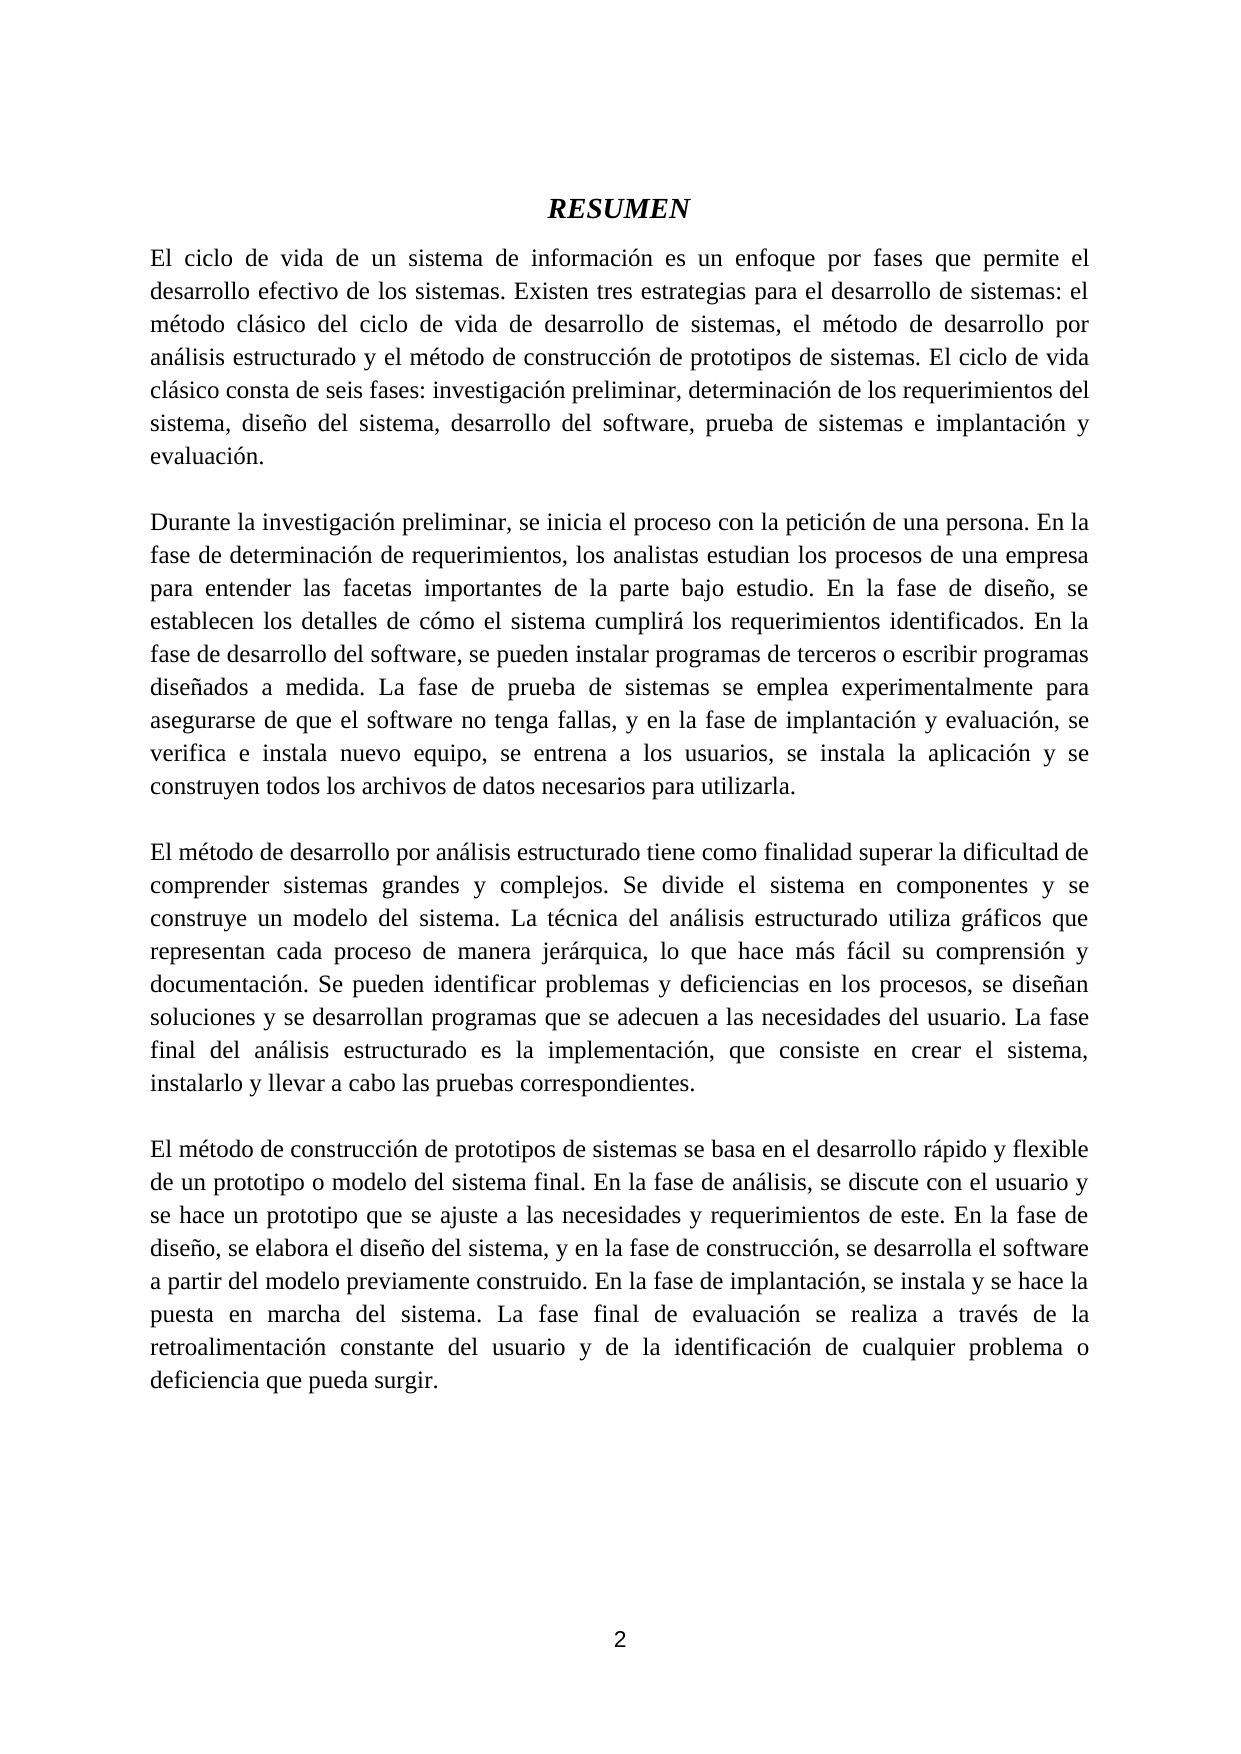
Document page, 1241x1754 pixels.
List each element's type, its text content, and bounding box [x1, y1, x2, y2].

text El ciclo de vida de un sistema de información es un enfoque por fases que permite el desarrollo efectivo de los sistemas. Existen tres estrategias para el desarrollo de sistemas: el método clásico del ciclo de vida de desarrollo de sistemas, el método de desarrollo por análisis estructurado y el método de construcción de prototipos de sistemas. El ciclo de vida clásico consta de seis fases: investigación preliminar, determinación de los requerimientos del sistema, diseño del sistema, desarrollo del software, prueba de sistemas e implantación y evaluación. [150, 243, 1090, 469]
text Durante la investigación preliminar, se inicia el proceso con la petición de una persona. En la fase de determinación de requerimientos, los analistas estudian los procesos de una empresa para entender las facetas importantes de la parte bajo estudio. En la fase de diseño, se establecen los detalles de cómo el sistema cumplirá los requerimientos identificados. En la fase de desarrollo del software, se pueden instalar programas de terceros o escribir programas diseñados a medida. La fase de prueba de sistemas se emplea experimentalmente para asegurarse de que el software no tenga fallas, y en la fase de implantación y evaluación, se verifica e instala nuevo equipo, se entrena a los usuarios, se instala la aplicación y se construyen todos los archivos de datos necesarios para utilizarla. [150, 507, 1090, 800]
subtitle RESUMEN [150, 192, 1090, 225]
text El método de desarrollo por análisis estructurado tiene como finalidad superar la dificultad de comprender sistemas grandes y complejos. Se divide el sistema en componentes y se construye un modelo del sistema. La técnica del análisis estructurado utiliza gráficos que representan cada proceso de manera jerárquica, lo que hace más fácil su comprensión y documentación. Se pueden identificar problemas y deficiencias en los procesos, se diseñan soluciones y se desarrollan programas que se adecuen a las necesidades del usuario. La fase final del análisis estructurado es la implementación, que consiste en crear el sistema, instalarlo y llevar a cabo las pruebas correspondientes. [150, 837, 1090, 1097]
text El método de construcción de prototipos de sistemas se basa en el desarrollo rápido y flexible de un prototipo o modelo del sistema final. En la fase de análisis, se discute con el usuario y se hace un prototipo que se ajuste a las necesidades y requerimientos de este. En la fase de diseño, se elabora el diseño del sistema, y en la fase de construcción, se desarrolla el software a partir del modelo previamente construido. En la fase de implantación, se instala y se hace la puesta en marcha del sistema. La fase final de evaluación se realiza a través de la retroalimentación constante del usuario y de la identificación de cualquier problema o deficiencia que pueda surgir. [150, 1134, 1090, 1394]
